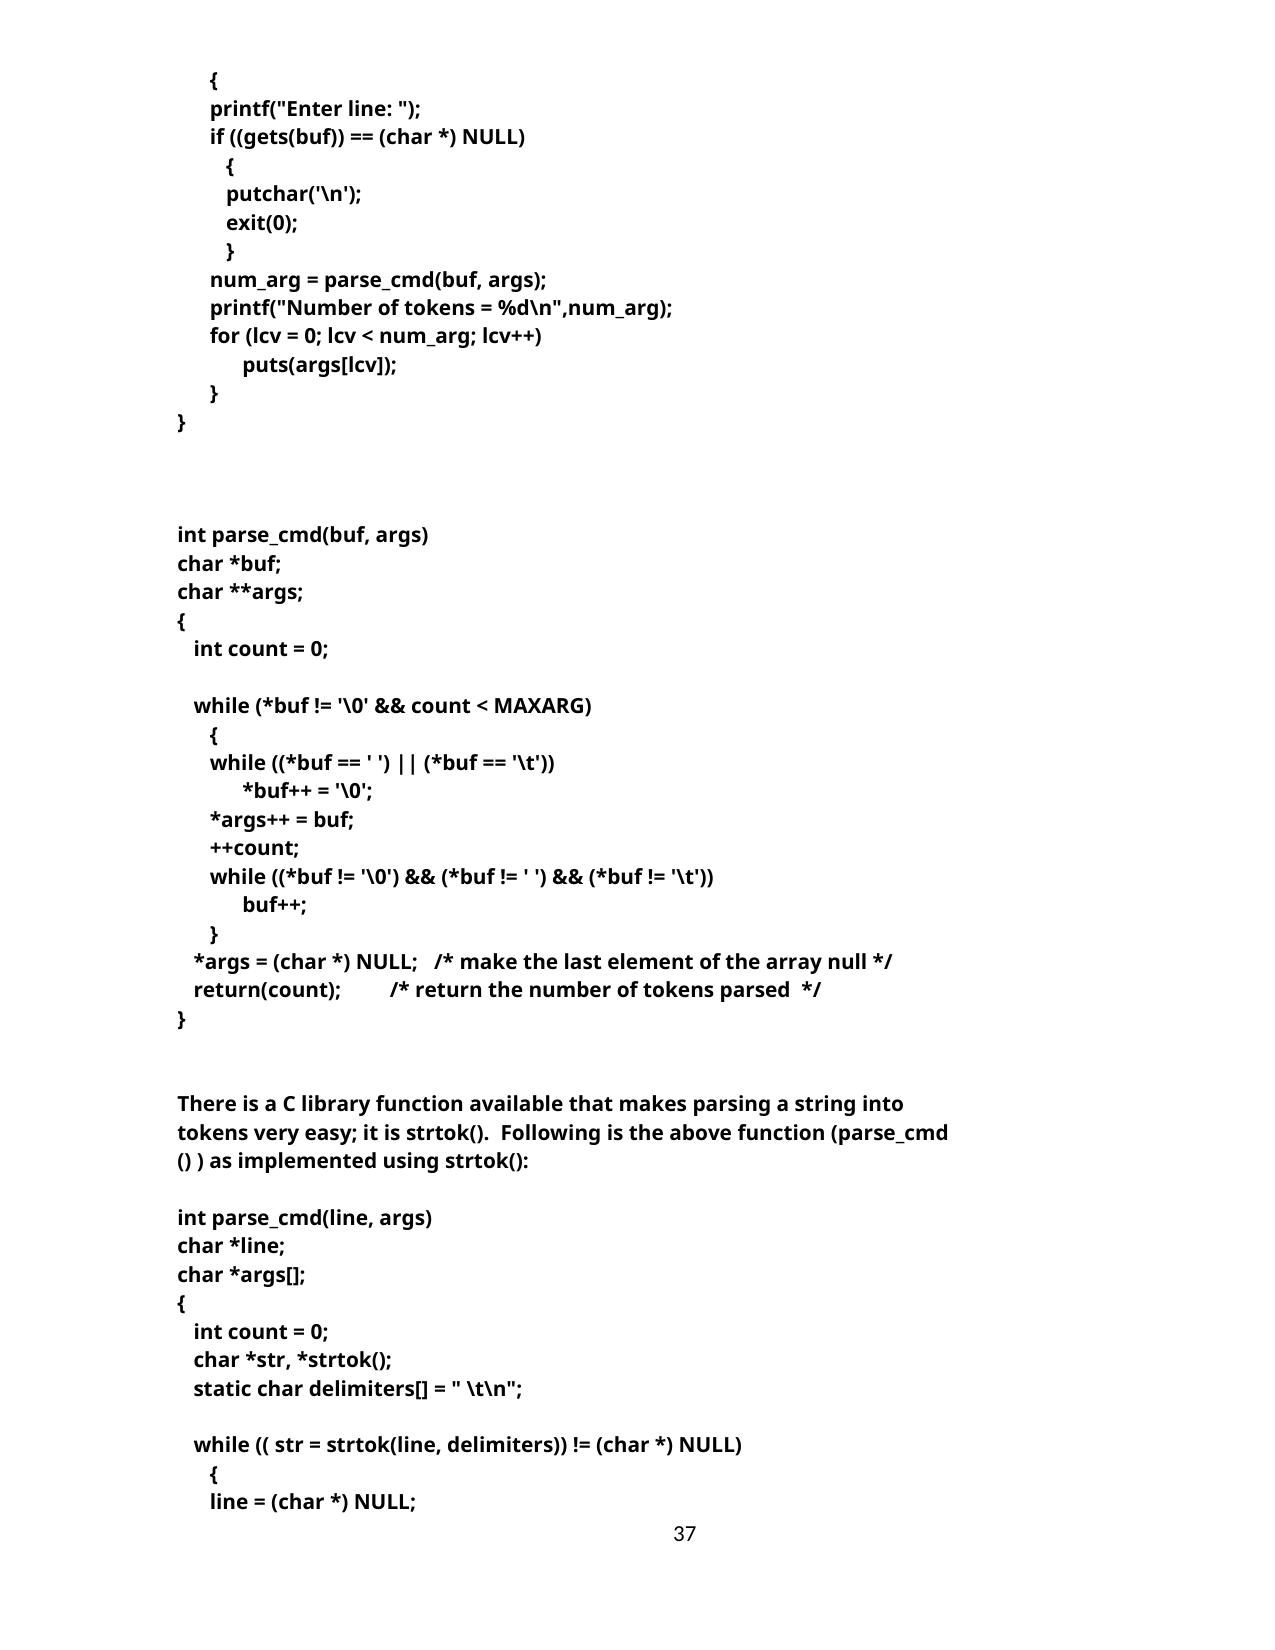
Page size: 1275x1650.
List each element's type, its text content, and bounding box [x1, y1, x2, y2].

text { [150, 66, 1219, 94]
text There is a C library function available that makes parsing a string into [150, 1089, 1219, 1118]
text tokens very easy; it is strtok(). Following is the above function (parse_cmd [150, 1118, 1219, 1146]
text { [150, 1288, 1219, 1317]
text *args = (char *) NULL; /* make the last element of the array null */ [150, 947, 1219, 976]
text char **args; [150, 577, 1219, 606]
text *buf++ = '\0'; [150, 777, 1219, 805]
text while ((*buf == ' ') || (*buf == '\t')) [150, 748, 1219, 777]
text char *line; [150, 1232, 1219, 1260]
text { [150, 1459, 1219, 1487]
text return(count); /* return the number of tokens parsed */ [150, 976, 1219, 1004]
text } [150, 1004, 1219, 1032]
text ++count; [150, 833, 1219, 862]
text char *buf; [150, 549, 1219, 577]
text } [150, 378, 1219, 407]
text printf("Enter line: "); [150, 94, 1219, 122]
text if ((gets(buf)) == (char *) NULL) [150, 122, 1219, 151]
text while ((*buf != '\0') && (*buf != ' ') && (*buf != '\t')) [150, 862, 1219, 890]
text () ) as implemented using strtok(): [150, 1146, 1219, 1175]
text { [150, 720, 1219, 748]
text buf++; [150, 890, 1219, 919]
text int parse_cmd(line, args) [150, 1203, 1219, 1232]
text for (lcv = 0; lcv < num_arg; lcv++) [150, 322, 1219, 350]
text char *args[]; [150, 1260, 1219, 1288]
text } [150, 236, 1219, 265]
text while (( str = strtok(line, delimiters)) != (char *) NULL) [150, 1431, 1219, 1459]
text num_arg = parse_cmd(buf, args); [150, 265, 1219, 293]
text printf("Number of tokens = %d\n",num_arg); [150, 293, 1219, 322]
text static char delimiters[] = " \t\n"; [150, 1374, 1219, 1402]
text puts(args[lcv]); [150, 350, 1219, 378]
text { [150, 151, 1219, 179]
text line = (char *) NULL; [150, 1487, 1219, 1516]
text int parse_cmd(buf, args) [150, 521, 1219, 549]
text { [150, 606, 1219, 634]
text exit(0); [150, 208, 1219, 236]
text int count = 0; [150, 634, 1219, 663]
text *args++ = buf; [150, 805, 1219, 833]
text putchar('\n'); [150, 179, 1219, 208]
text } [150, 407, 1219, 435]
text while (*buf != '\0' && count < MAXARG) [150, 691, 1219, 720]
text int count = 0; [150, 1317, 1219, 1345]
text char *str, *strtok(); [150, 1345, 1219, 1374]
text } [150, 919, 1219, 947]
